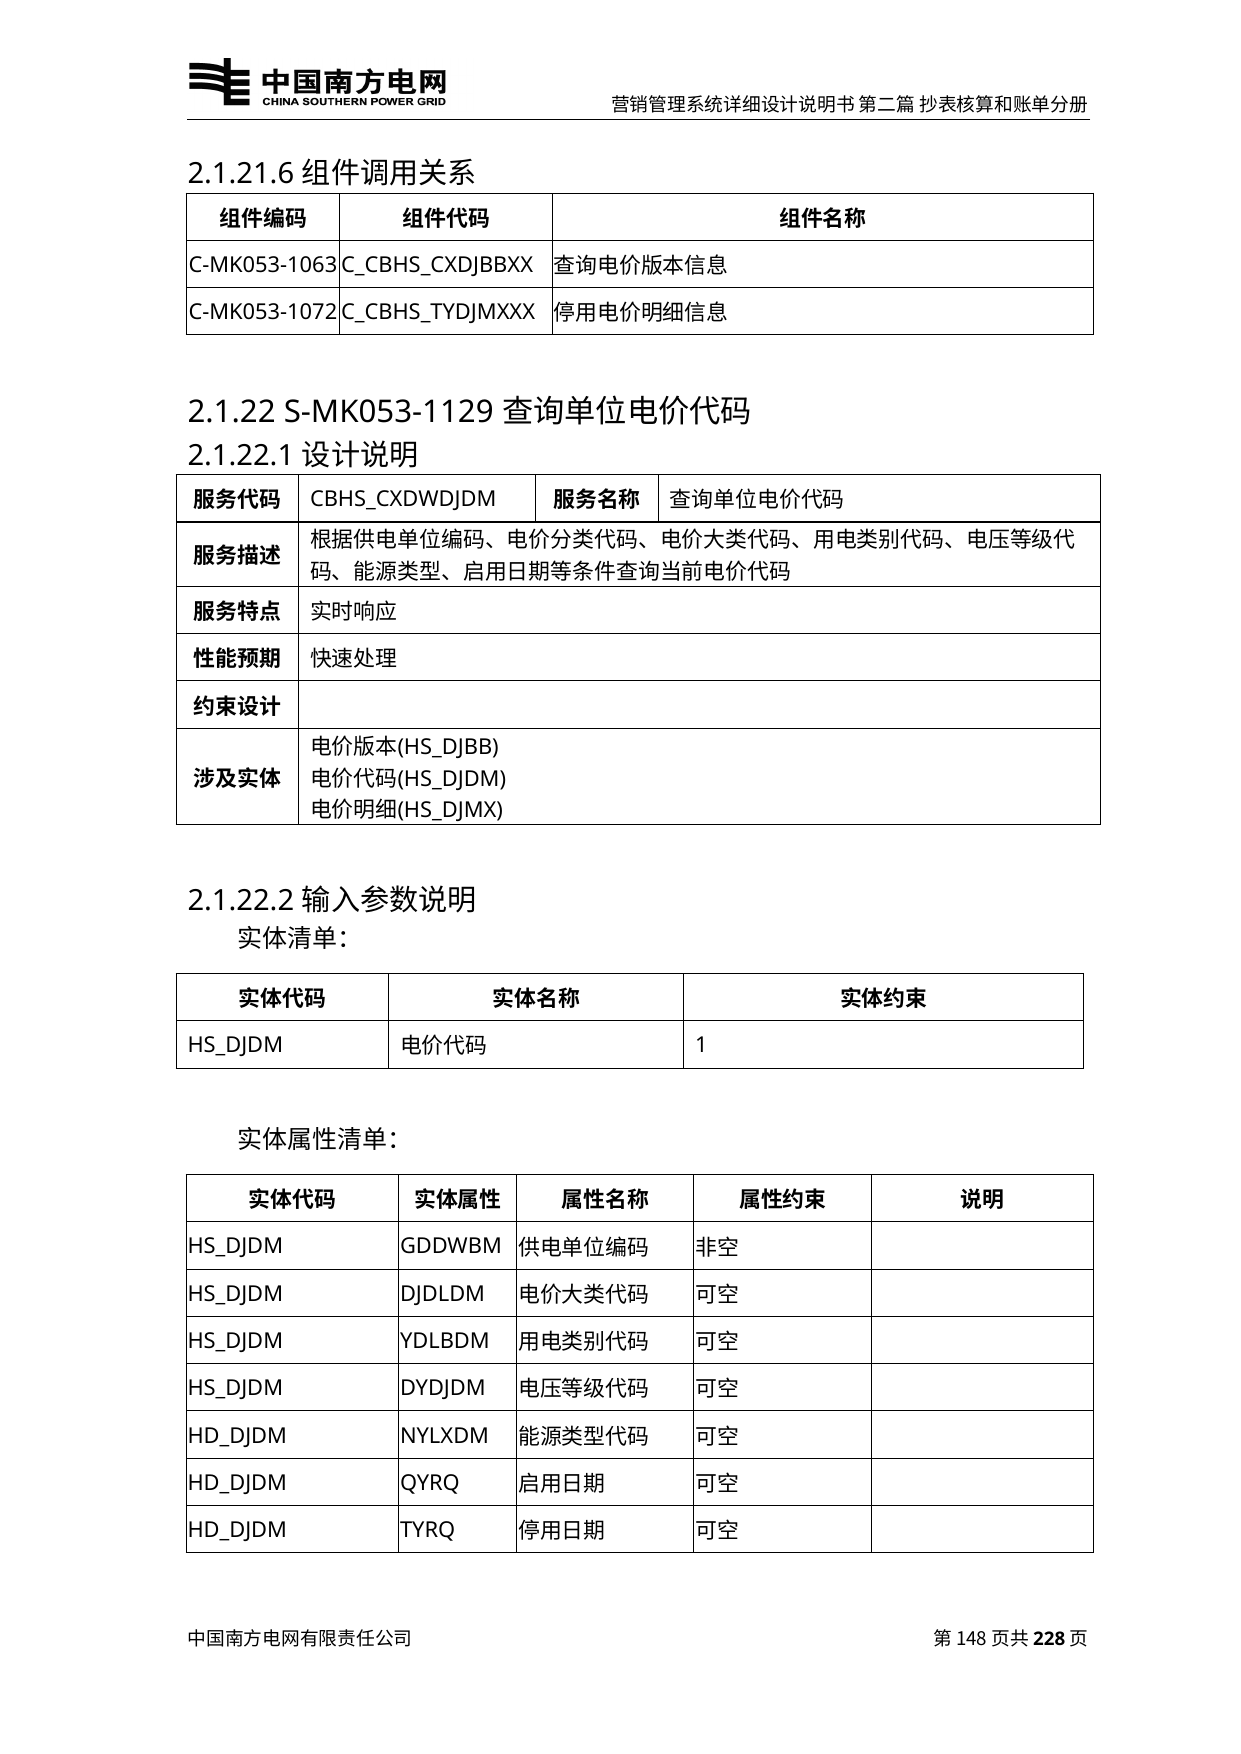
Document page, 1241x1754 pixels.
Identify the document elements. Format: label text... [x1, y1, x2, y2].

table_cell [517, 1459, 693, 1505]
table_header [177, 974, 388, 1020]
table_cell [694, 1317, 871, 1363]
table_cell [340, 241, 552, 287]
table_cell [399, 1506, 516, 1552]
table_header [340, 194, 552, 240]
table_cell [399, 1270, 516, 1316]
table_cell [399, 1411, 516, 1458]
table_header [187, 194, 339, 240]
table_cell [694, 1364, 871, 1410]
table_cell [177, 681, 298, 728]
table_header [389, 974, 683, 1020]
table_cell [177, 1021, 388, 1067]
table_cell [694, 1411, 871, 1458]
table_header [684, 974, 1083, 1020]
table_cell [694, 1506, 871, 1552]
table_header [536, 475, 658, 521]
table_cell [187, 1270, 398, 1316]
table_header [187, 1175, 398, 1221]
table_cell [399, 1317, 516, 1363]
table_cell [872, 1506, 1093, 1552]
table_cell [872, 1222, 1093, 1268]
text 实体清单： [187, 918, 1090, 955]
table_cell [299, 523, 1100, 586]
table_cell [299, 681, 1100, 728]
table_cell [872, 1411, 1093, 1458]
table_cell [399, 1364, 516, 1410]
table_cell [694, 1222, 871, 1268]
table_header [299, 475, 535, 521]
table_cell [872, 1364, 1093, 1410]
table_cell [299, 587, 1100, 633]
subtitle 组件调用关系 [187, 150, 1090, 192]
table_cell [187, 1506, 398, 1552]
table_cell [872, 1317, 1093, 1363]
text 实体属性清单： [187, 1119, 1090, 1156]
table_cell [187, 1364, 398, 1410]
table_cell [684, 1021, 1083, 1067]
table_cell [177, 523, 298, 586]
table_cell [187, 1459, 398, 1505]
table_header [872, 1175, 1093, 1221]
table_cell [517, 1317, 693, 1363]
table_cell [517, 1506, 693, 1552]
picture [187, 58, 474, 112]
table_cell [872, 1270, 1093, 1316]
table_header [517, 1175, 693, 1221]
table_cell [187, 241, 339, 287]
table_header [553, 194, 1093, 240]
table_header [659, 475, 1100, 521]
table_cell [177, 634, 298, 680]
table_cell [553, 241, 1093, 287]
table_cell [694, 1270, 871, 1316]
subtitle 设计说明 [187, 432, 1090, 474]
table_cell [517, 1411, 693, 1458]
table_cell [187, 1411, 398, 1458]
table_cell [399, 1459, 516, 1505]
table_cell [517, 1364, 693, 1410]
subtitle 输入参数说明 [187, 876, 1090, 918]
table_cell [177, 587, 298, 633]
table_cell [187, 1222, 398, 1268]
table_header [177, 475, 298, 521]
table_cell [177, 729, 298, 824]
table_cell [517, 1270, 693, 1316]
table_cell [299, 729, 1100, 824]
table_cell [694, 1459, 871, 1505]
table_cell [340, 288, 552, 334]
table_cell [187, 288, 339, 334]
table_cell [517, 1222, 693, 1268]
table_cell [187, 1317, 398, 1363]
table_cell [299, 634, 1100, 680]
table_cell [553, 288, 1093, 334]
subtitle S-MK053-1129 查询单位电价代码 [187, 386, 1090, 432]
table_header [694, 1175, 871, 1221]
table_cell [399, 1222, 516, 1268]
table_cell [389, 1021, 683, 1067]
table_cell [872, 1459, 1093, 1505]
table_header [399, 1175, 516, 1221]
